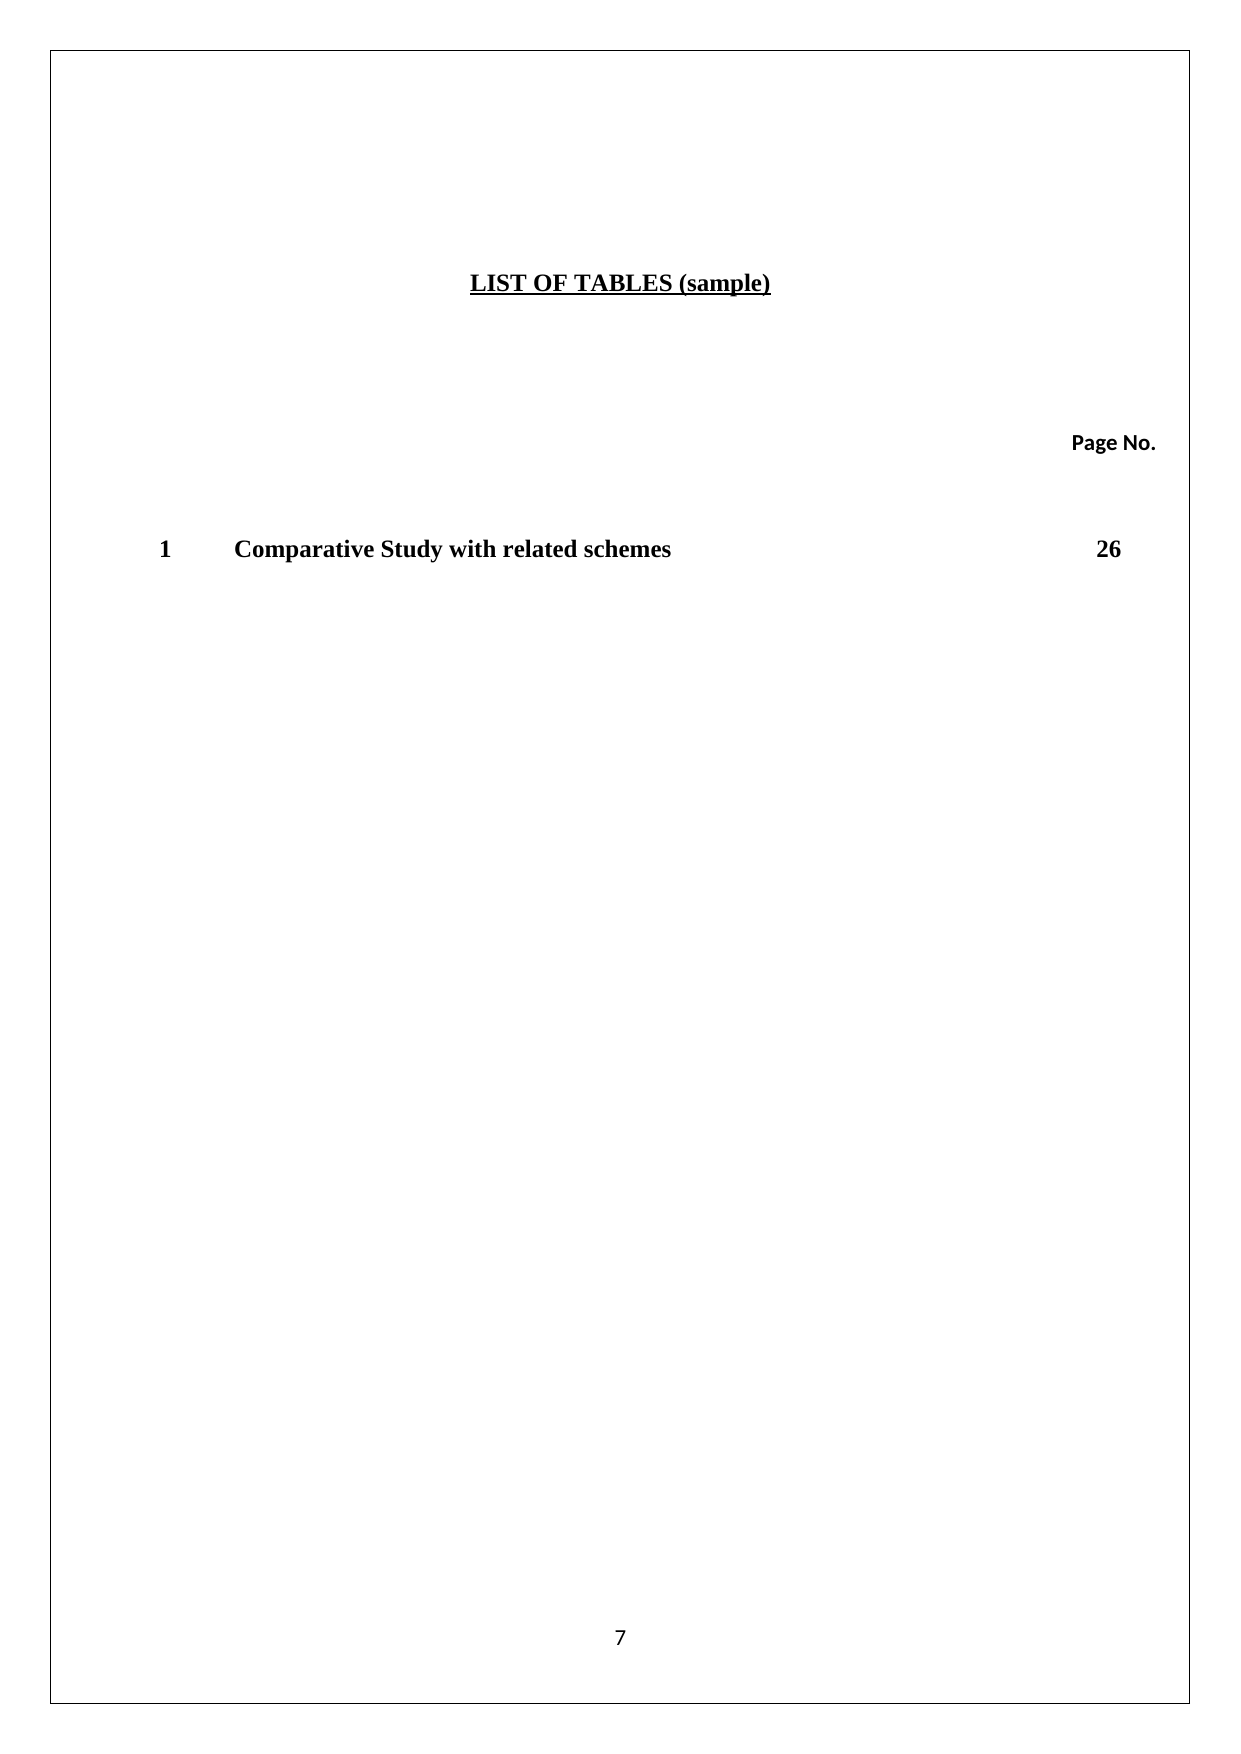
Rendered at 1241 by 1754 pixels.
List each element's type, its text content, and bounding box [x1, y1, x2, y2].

text 1 Comparative Study with related schemes 26 [159, 534, 1156, 563]
text LIST OF TABLES (sample) [84, 268, 1156, 297]
text Page No. [84, 428, 1156, 456]
